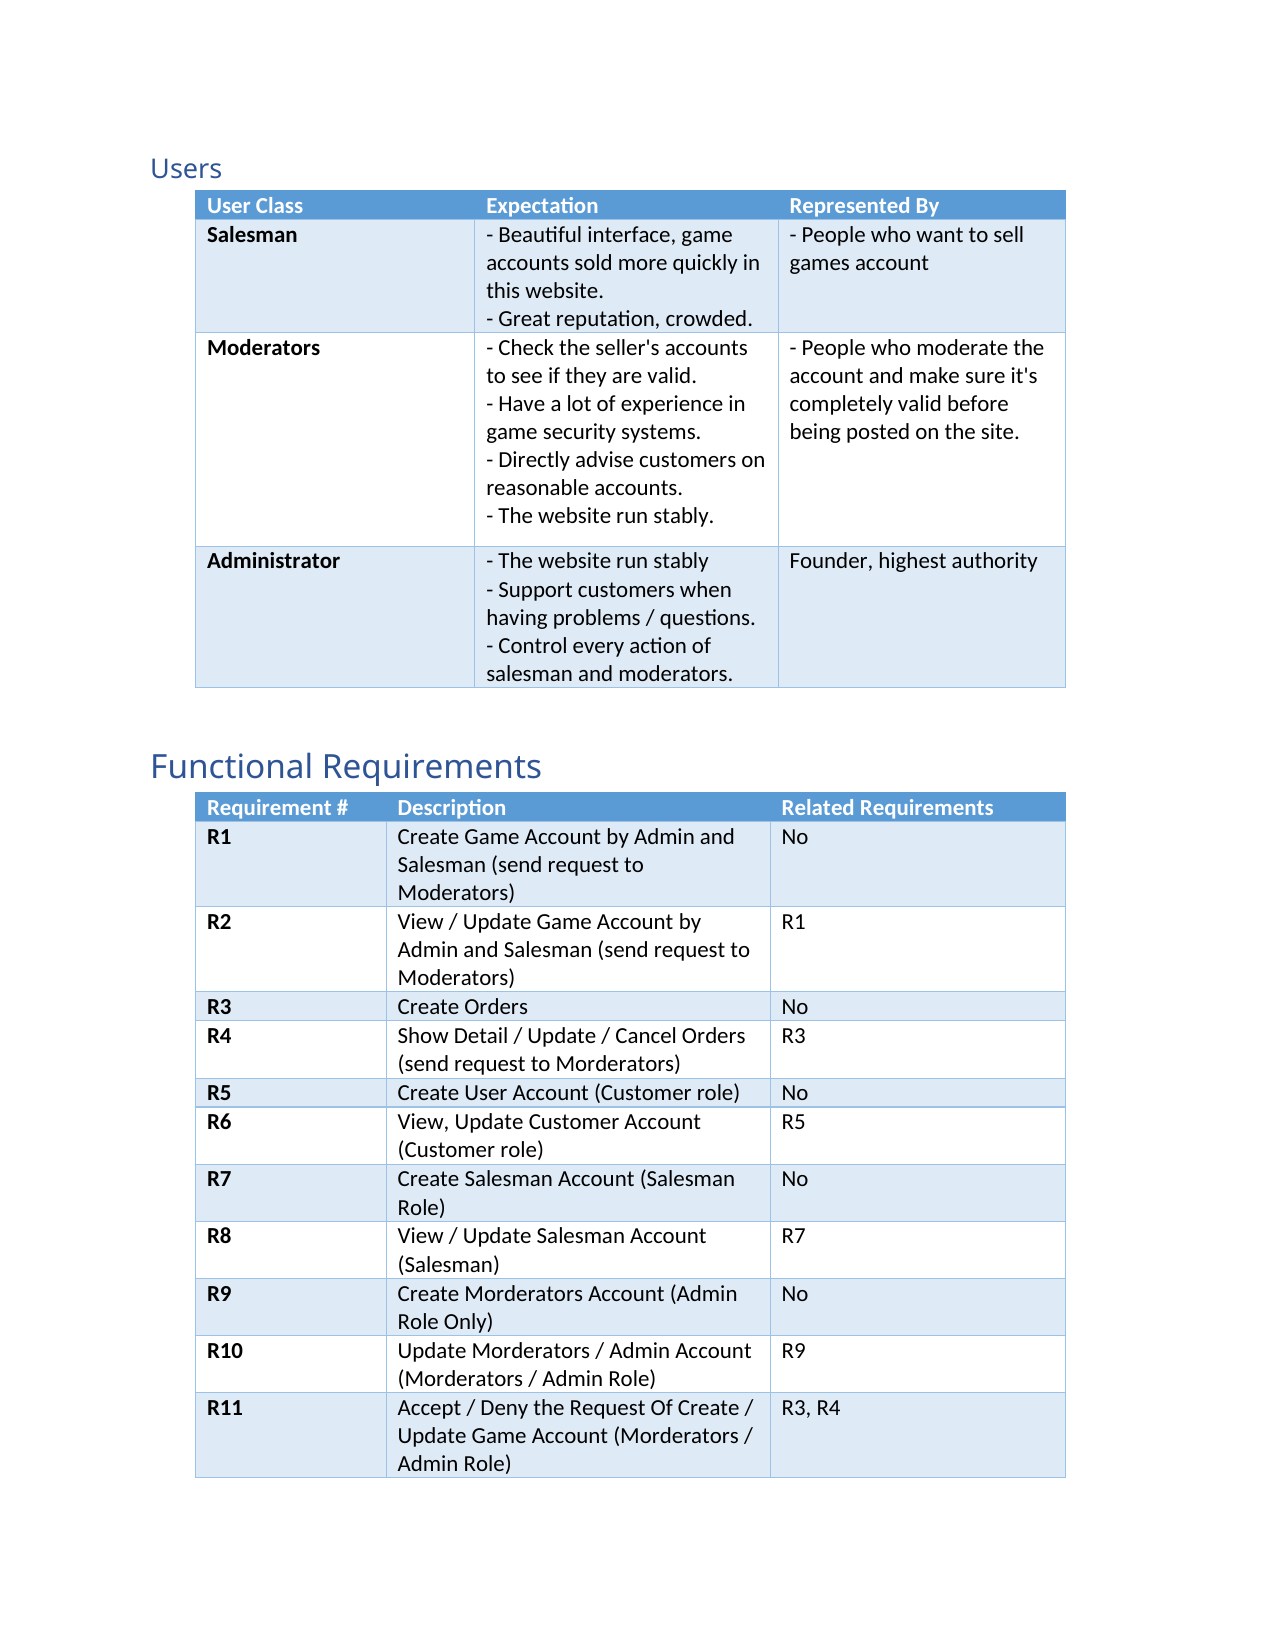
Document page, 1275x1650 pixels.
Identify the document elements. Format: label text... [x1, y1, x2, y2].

table_header Requirement # [196, 793, 386, 821]
table_cell No [771, 1079, 1065, 1106]
table_cell R9 [196, 1279, 386, 1335]
subtitle Users [150, 150, 1125, 187]
table_cell - People who moderate the account and make sure it's completely valid before being posted on the site. [779, 333, 1065, 546]
table_cell R10 [196, 1336, 386, 1392]
table_cell R11 [196, 1393, 386, 1477]
table_cell Create User Account (Customer role) [387, 1079, 770, 1106]
table_cell - The website run stably - Support customers when having problems / questions. - Control every action of salesman and moderators. [475, 547, 778, 687]
table_cell R9 [771, 1336, 1065, 1392]
table_header Expectation [475, 191, 778, 219]
table_header Represented By [779, 191, 1065, 219]
table_cell Create Orders [387, 992, 770, 1020]
table_cell - People who want to sell games account [779, 220, 1065, 332]
table_cell R3 [771, 1021, 1065, 1077]
table_header Description [387, 793, 770, 821]
table_cell Accept / Deny the Request Of Create / Update Game Account (Morderators / Admin Role) [387, 1393, 770, 1477]
table_cell No [771, 822, 1065, 906]
table_cell Founder, highest authority [779, 547, 1065, 687]
table_header User Class [196, 191, 474, 219]
table_cell - Beautiful interface, game accounts sold more quickly in this website. - Great reputation, crowded. [475, 220, 778, 332]
table_cell View, Update Customer Account (Customer role) [387, 1108, 770, 1163]
table_cell Show Detail / Update / Cancel Orders (send request to Morderators) [387, 1021, 770, 1077]
table_cell Moderators [196, 333, 474, 546]
table_cell R3, R4 [771, 1393, 1065, 1477]
table_cell R1 [771, 907, 1065, 991]
table_cell Create Salesman Account (Salesman Role) [387, 1165, 770, 1221]
table_header Related Requirements [771, 793, 1065, 821]
table_cell R3 [196, 992, 386, 1020]
table_cell R7 [771, 1222, 1065, 1278]
table_cell - Check the seller's accounts to see if they are valid. - Have a lot of experience in game security systems. - Directly advise customers on reasonable accounts. - The website run stably. [475, 333, 778, 546]
table_cell Update Morderators / Admin Account (Morderators / Admin Role) [387, 1336, 770, 1392]
table_cell R6 [196, 1108, 386, 1163]
table_cell R5 [771, 1108, 1065, 1163]
table_cell View / Update Salesman Account (Salesman) [387, 1222, 770, 1278]
table_cell R2 [196, 907, 386, 991]
table_cell No [771, 1165, 1065, 1221]
table_cell No [771, 1279, 1065, 1335]
table_cell R5 [196, 1079, 386, 1106]
table_cell View / Update Game Account by Admin and Salesman (send request to Moderators) [387, 907, 770, 991]
subtitle Functional Requirements [150, 743, 1125, 788]
table_cell R4 [196, 1021, 386, 1077]
table_cell R7 [196, 1165, 386, 1221]
table_cell Salesman [196, 220, 474, 332]
table_cell R8 [196, 1222, 386, 1278]
table_cell Create Game Account by Admin and Salesman (send request to Moderators) [387, 822, 770, 906]
table_cell No [771, 992, 1065, 1020]
table_cell Administrator [196, 547, 474, 687]
table_cell R1 [196, 822, 386, 906]
table_cell Create Morderators Account (Admin Role Only) [387, 1279, 770, 1335]
